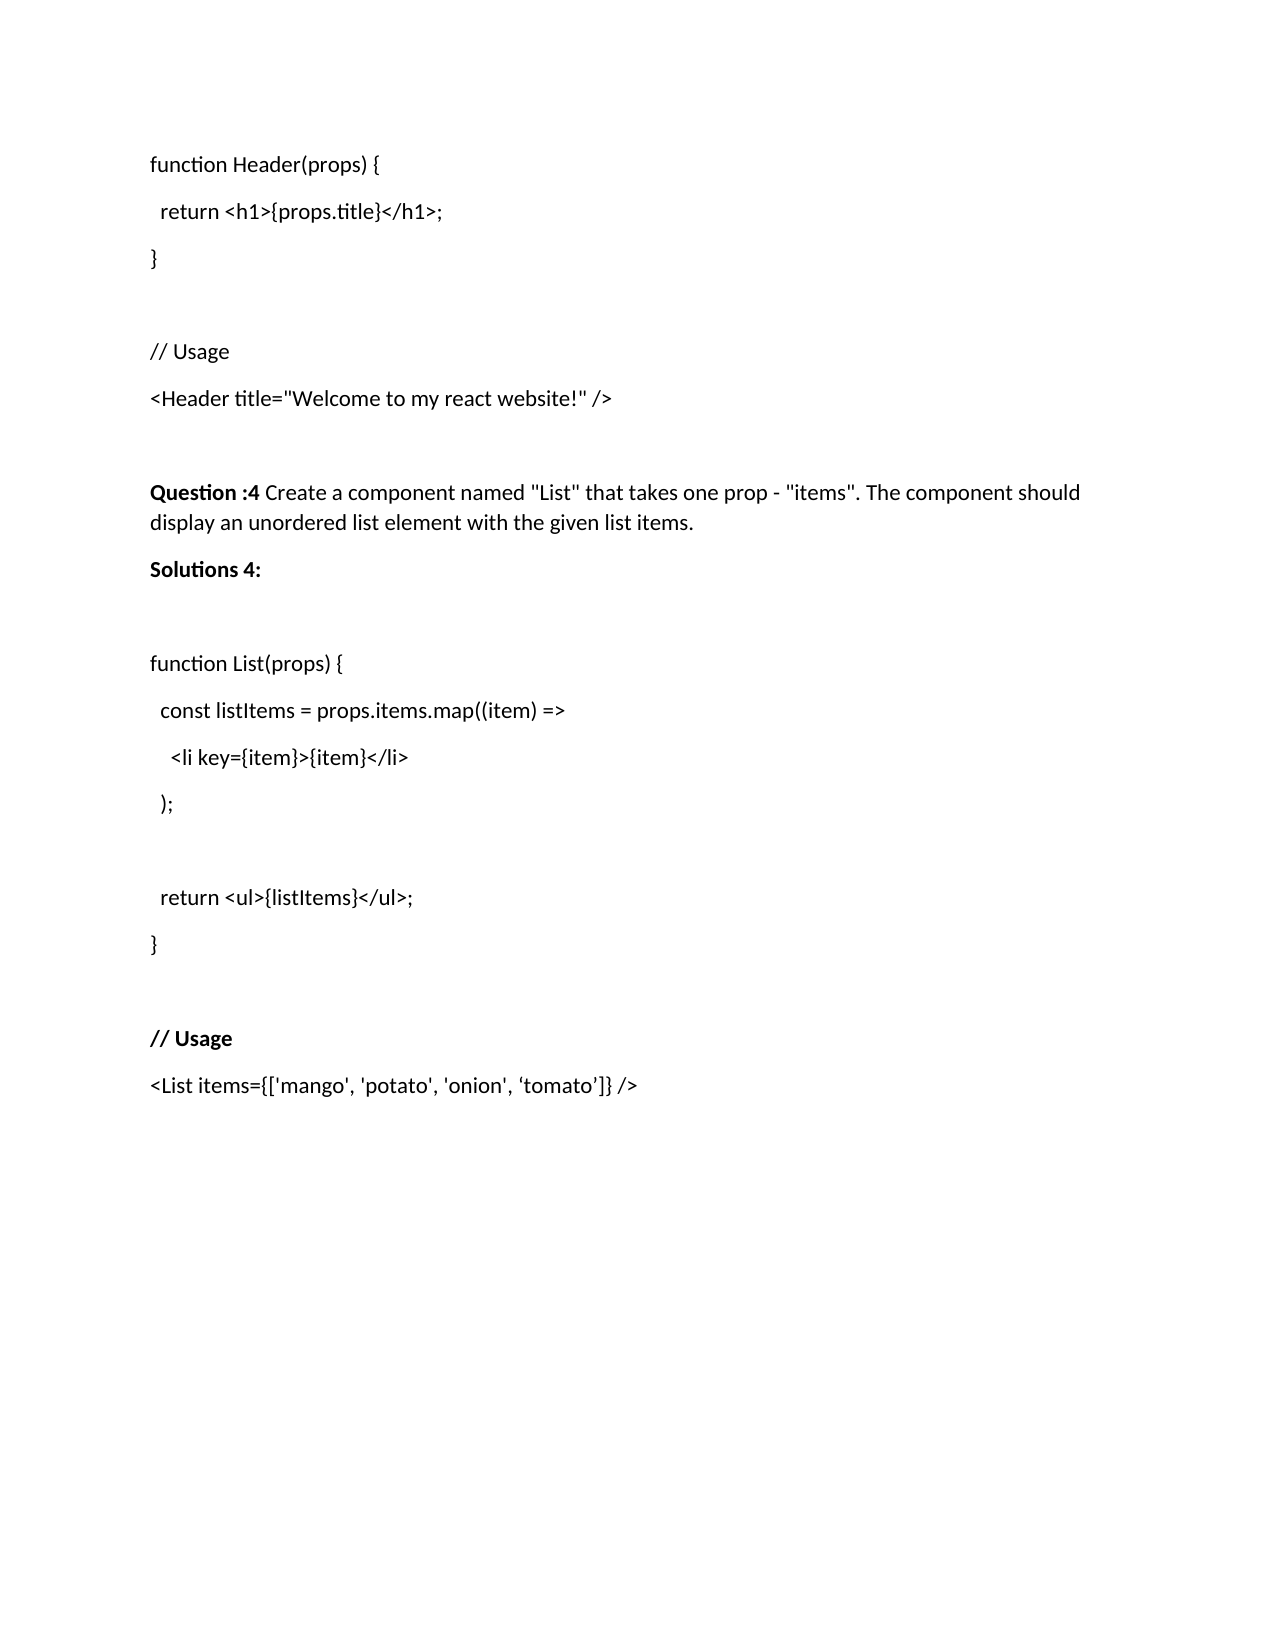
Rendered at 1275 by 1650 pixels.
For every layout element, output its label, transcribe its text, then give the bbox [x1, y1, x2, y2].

text } [150, 244, 1125, 272]
text <Header title="Welcome to my react website!" /> [150, 384, 1125, 412]
text <List items={['mango', 'potato', 'onion', ‘tomato’]} /> [150, 1071, 1125, 1099]
text const listItems = props.items.map((item) => [150, 696, 1125, 724]
text return <ul>{listItems}</ul>; [150, 883, 1125, 911]
text // Usage [150, 1024, 1125, 1052]
text <li key={item}>{item}</li> [150, 743, 1125, 771]
text // Usage [150, 337, 1125, 366]
text ); [150, 789, 1125, 818]
text } [150, 930, 1125, 958]
text function List(props) { [150, 649, 1125, 677]
text function Header(props) { [150, 150, 1125, 178]
text Question :4 Create a component named "List" that takes one prop - "items". The component should display an unordered list element with the given list items. [150, 478, 1125, 536]
text Solutions 4: [150, 555, 1125, 583]
text return <h1>{props.title}</h1>; [150, 197, 1125, 225]
